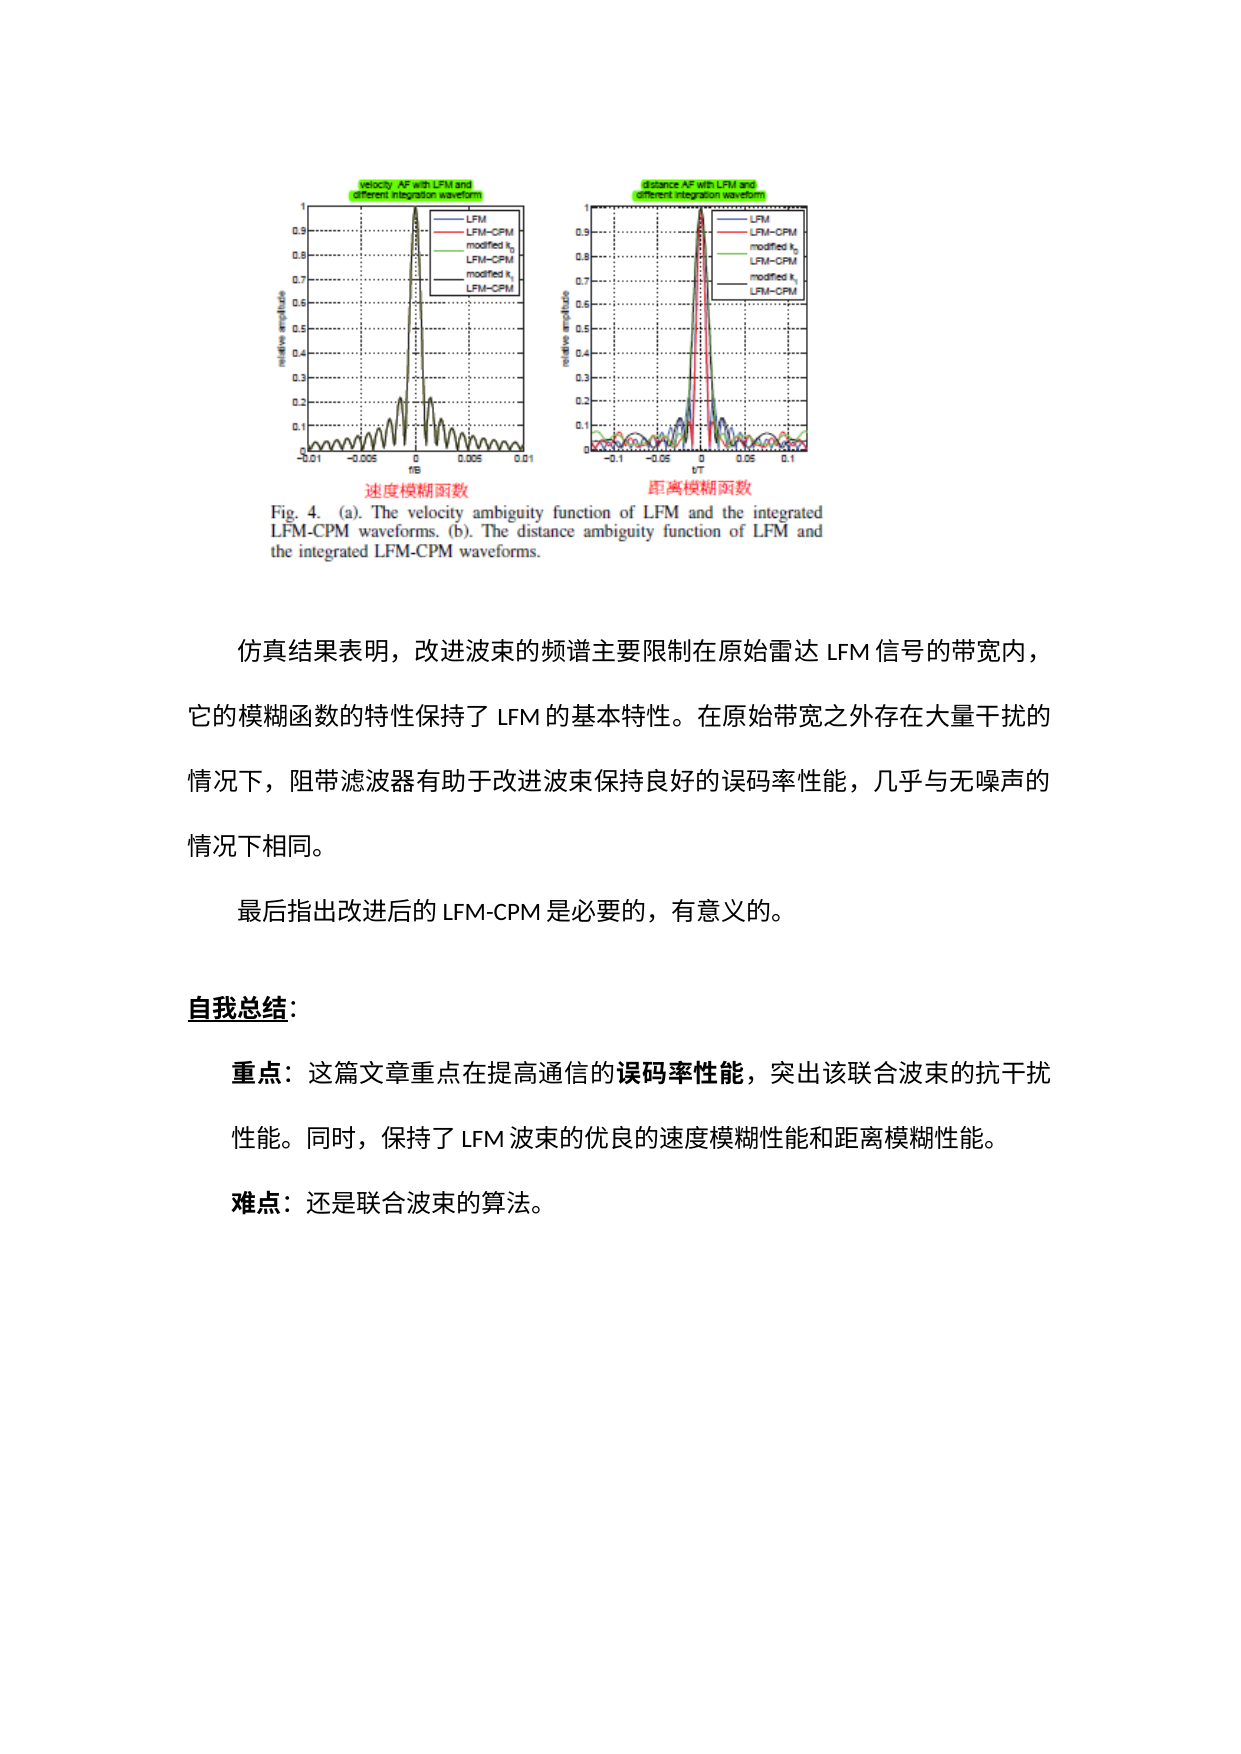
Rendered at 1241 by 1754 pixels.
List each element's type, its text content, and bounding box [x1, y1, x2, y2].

text 难点：还是联合波束的算法。 [231, 1169, 1053, 1234]
picture [237, 162, 828, 579]
text 最后指出改进后的LFM-CPM是必要的，有意义的。 [187, 877, 1053, 942]
text 仿真结果表明，改进波束的频谱主要限制在原始雷达LFM信号的带宽内，它的模糊函数的特性保持了LFM的基本特性。在原始带宽之外存在大量干扰的情况下，阻带滤波器有助于改进波束保持良好的误码率性能，几乎与无噪声的情况下相同。 [187, 617, 1053, 877]
text 自我总结： [187, 974, 1053, 1039]
text 重点：这篇文章重点在提高通信的误码率性能，突出该联合波束的抗干扰性能。同时，保持了LFM波束的优良的速度模糊性能和距离模糊性能。 [231, 1039, 1053, 1169]
